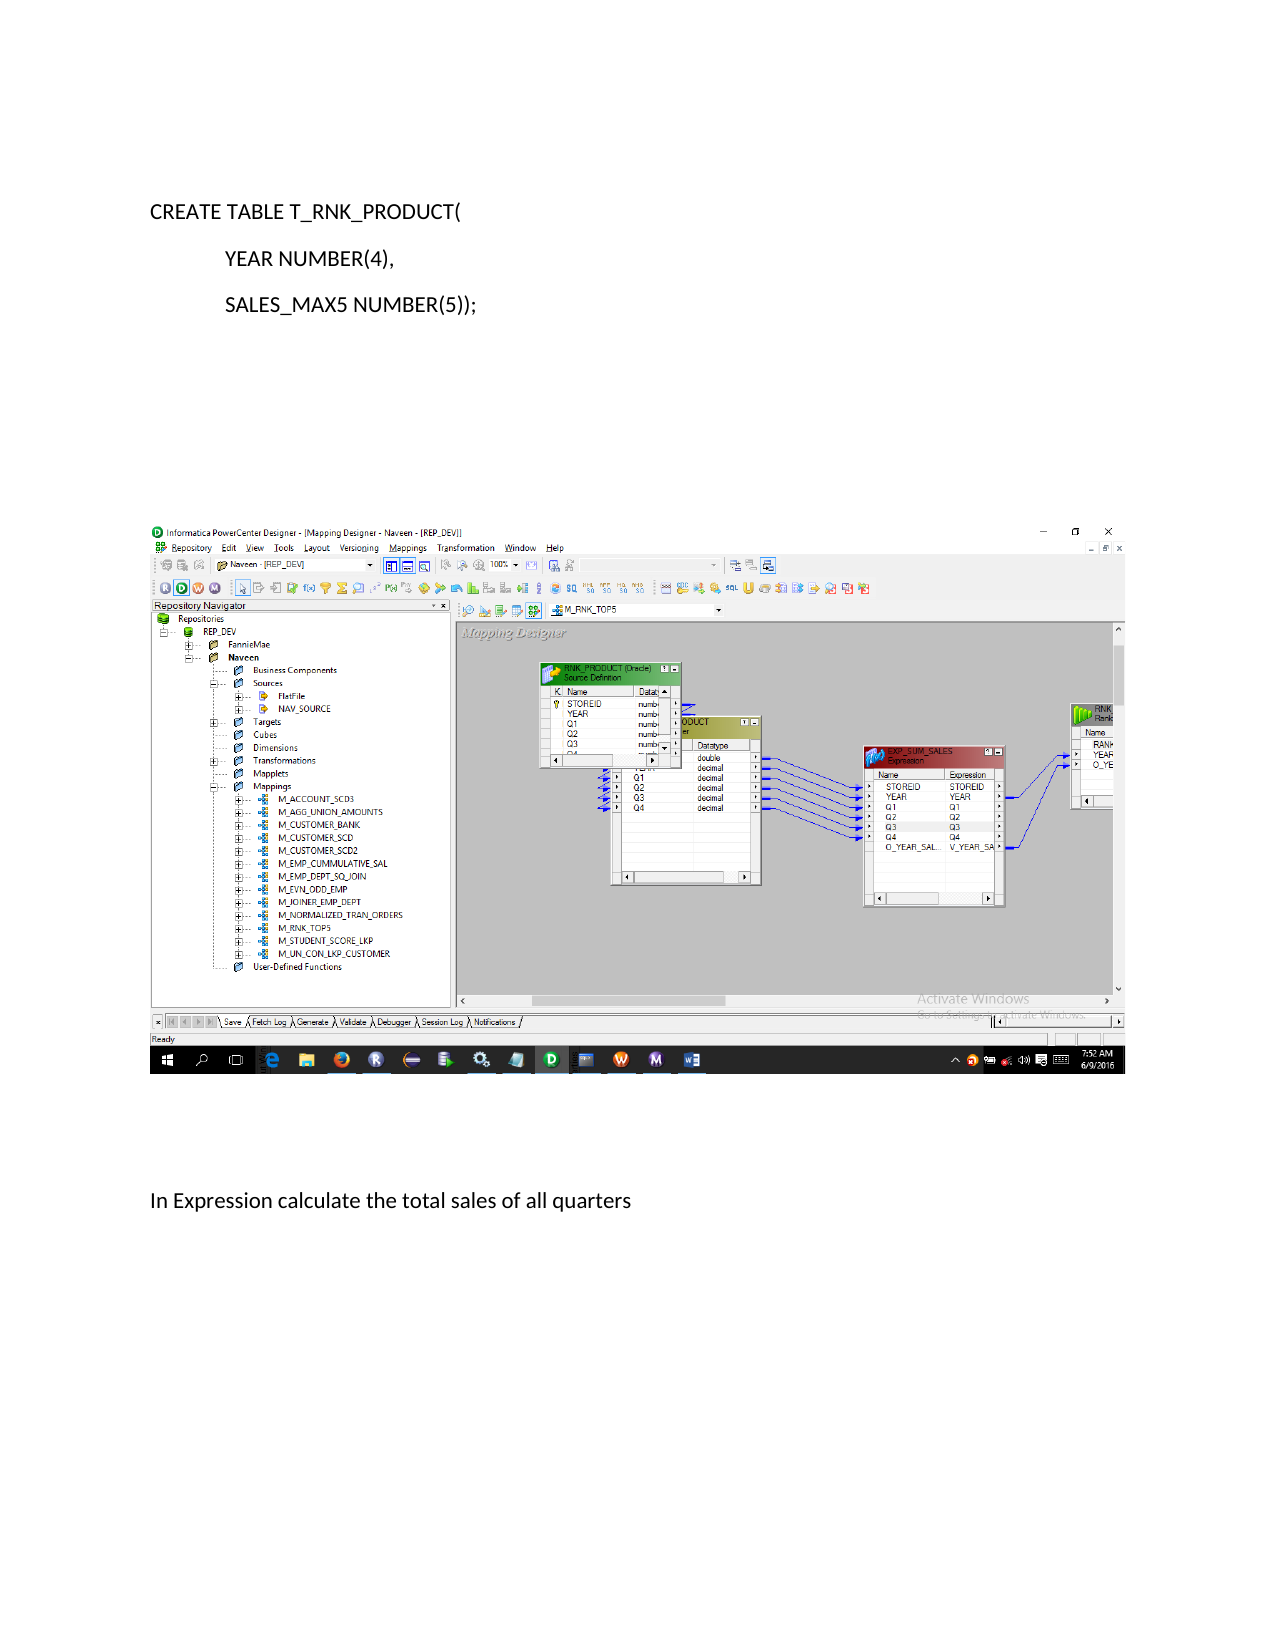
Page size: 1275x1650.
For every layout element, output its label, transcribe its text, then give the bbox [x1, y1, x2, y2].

text In Expression calculate the total sales of all quarters [150, 1186, 1125, 1214]
text YEAR NUMBER(4), [150, 244, 1125, 272]
picture [150, 525, 1125, 1074]
text SALES_MAX5 NUMBER(5)); [150, 291, 1125, 319]
text CREATE TABLE T_RNK_PRODUCT( [150, 197, 1125, 225]
